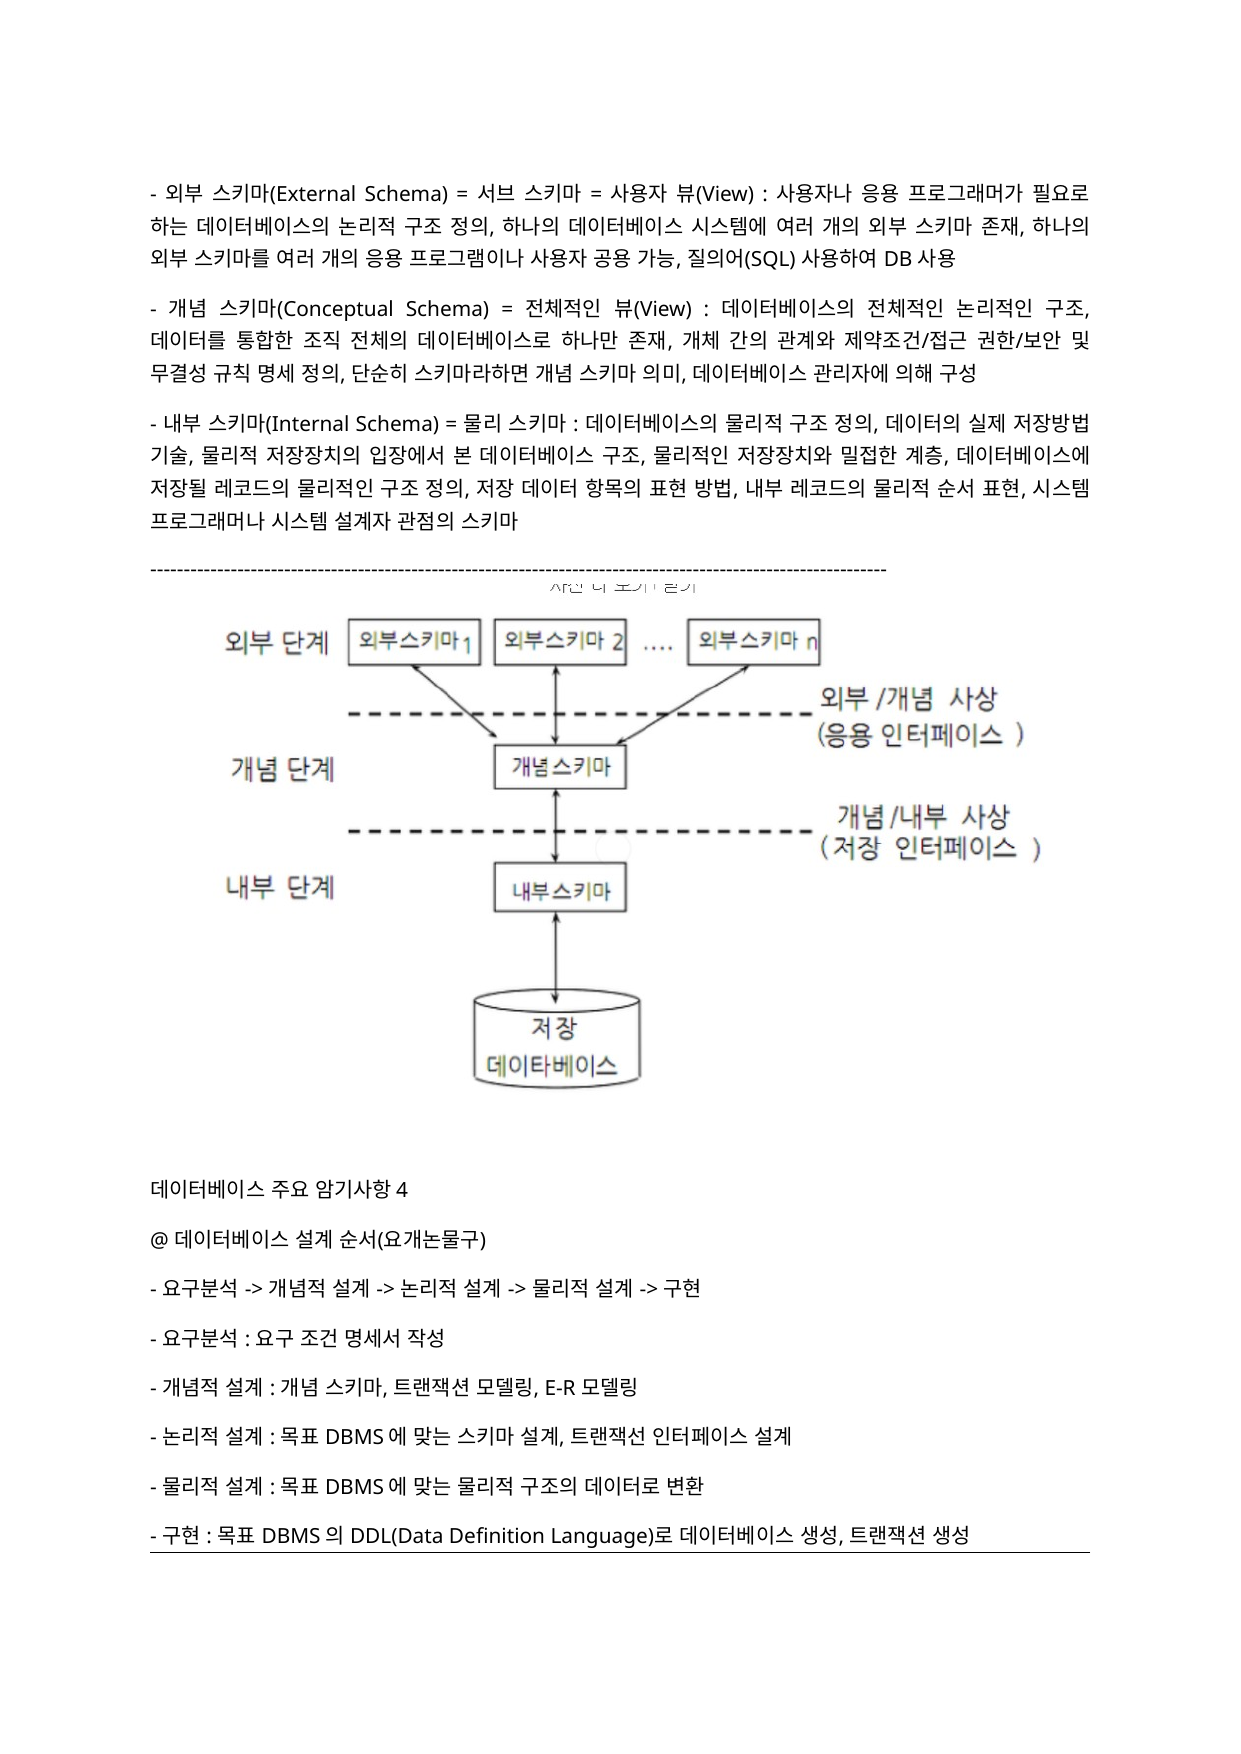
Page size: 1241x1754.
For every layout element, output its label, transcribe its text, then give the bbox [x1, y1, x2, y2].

text - 요구분석 : 요구 조건 명세서 작성 [150, 1322, 1090, 1352]
text 데이터베이스 주요 암기사항4 [150, 1174, 1090, 1204]
text - 개념적 설계 : 개념 스키마, 트랜잭션 모델링, E-R 모델링 [150, 1371, 1090, 1401]
text - 요구분석 -> 개념적 설계 -> 논리적 설계 -> 물리적 설계 -> 구현 [150, 1272, 1090, 1303]
text -------------------------------------------------------------------------------------------------------------- [150, 554, 1090, 584]
text @ 데이터베이스 설계 순서(요개논물구) [150, 1223, 1090, 1253]
text - 개념 스키마(Conceptual Schema) = 전체적인 뷰(View) : 데이터베이스의 전체적인 논리적인 구조, 데이터를 통합한 조직 전체의 데이터베이스로 하나만 존재, 개체 간의 관계와 제약조건/접근 권한/보안 및 무결성 규칙 명세 정의, 단순히 스키마라하면 개념 스키마 의미, 데이터베이스 관리자에 의해 구성 [150, 292, 1090, 388]
text - 내부 스키마(Internal Schema) = 물리 스키마 : 데이터베이스의 물리적 구조 정의, 데이터의 실제 저장방법 기술, 물리적 저장장치의 입장에서 본 데이터베이스 구조, 물리적인 저장장치와 밀접한 계층, 데이터베이스에 저장될 레코드의 물리적인 구조 정의, 저장 데이터 항목의 표현 방법, 내부 레코드의 물리적 순서 표현, 시스템 프로그래머나 시스템 설계자 관점의 스키마 [150, 407, 1090, 535]
text - 물리적 설계 : 목표 DBMS에 맞는 물리적 구조의 데이터로 변환 [150, 1470, 1090, 1500]
text - 논리적 설계 : 목표 DBMS에 맞는 스키마 설계, 트랜잭선 인터페이스 설계 [150, 1421, 1090, 1451]
picture [150, 584, 1091, 1155]
text - 구현 : 목표 DBMS의 DDL(Data Definition Language)로 데이터베이스 생성, 트랜잭션 생성 [150, 1519, 1090, 1552]
